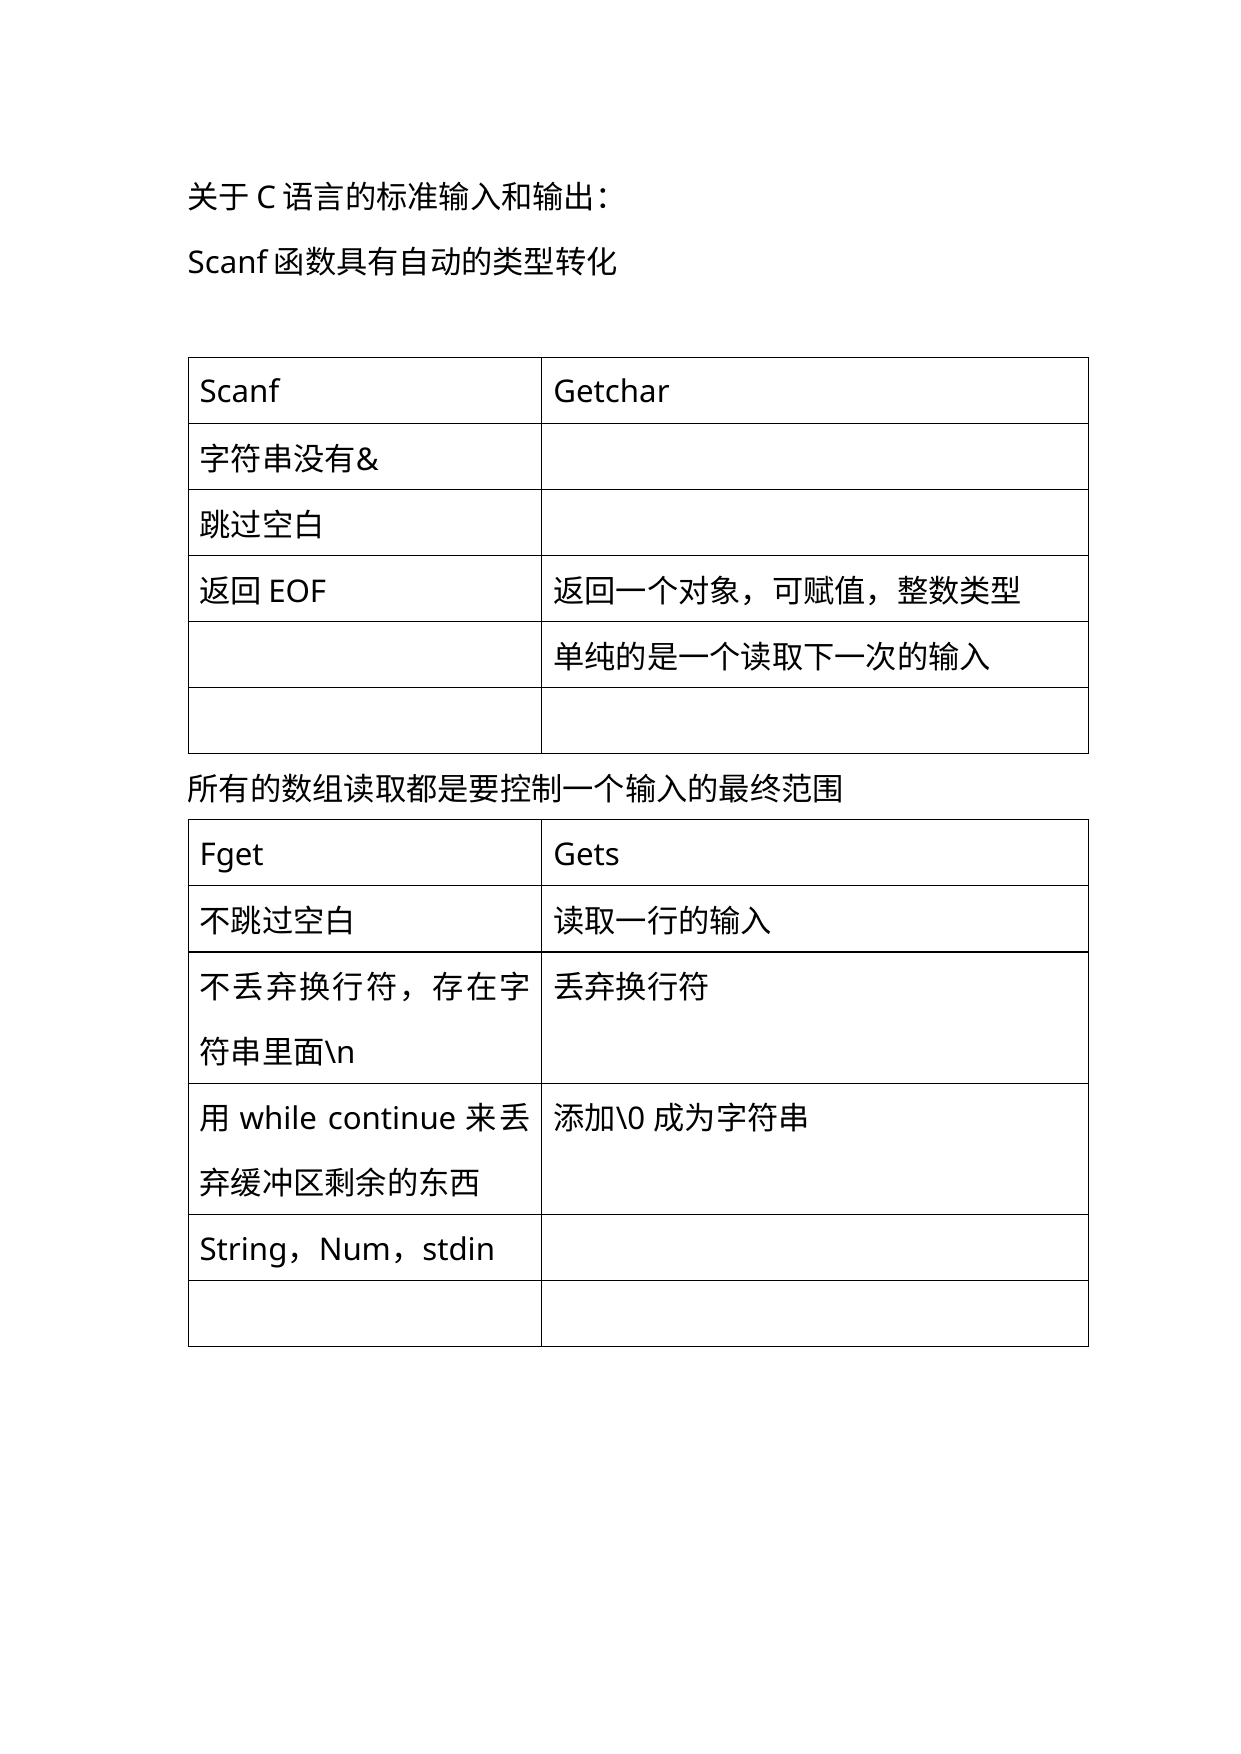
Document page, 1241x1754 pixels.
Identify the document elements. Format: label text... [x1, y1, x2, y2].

table_header Scanf [189, 358, 541, 423]
table_cell 用while continue来丢弃缓冲区剩余的东西 [189, 1084, 541, 1213]
text 所有的数组读取都是要控制一个输入的最终范围 [187, 754, 1053, 819]
table_header Getchar [542, 358, 1088, 423]
table_header Fget [189, 820, 541, 885]
text Scanf函数具有自动的类型转化 [187, 227, 1053, 292]
table_cell [542, 1281, 1088, 1346]
table_cell 读取一行的输入 [542, 886, 1088, 951]
table_cell [542, 1215, 1088, 1279]
table_cell 返回一个对象，可赋值，整数类型 [542, 556, 1088, 621]
text 关于C语言的标准输入和输出： [187, 162, 1053, 227]
table_cell 单纯的是一个读取下一次的输入 [542, 622, 1088, 687]
table_cell [189, 688, 541, 753]
table_cell [189, 622, 541, 687]
table_cell [542, 490, 1088, 555]
table_header Gets [542, 820, 1088, 885]
table_cell String，Num，stdin [189, 1215, 541, 1279]
table_cell [542, 688, 1088, 753]
table_cell 字符串没有& [189, 424, 541, 489]
table_cell 丢弃换行符 [542, 953, 1088, 1082]
table_cell [189, 1281, 541, 1346]
table_cell [542, 424, 1088, 489]
table_cell 不丢弃换行符，存在字符串里面\n [189, 953, 541, 1082]
table_cell 返回EOF [189, 556, 541, 621]
table_cell 不跳过空白 [189, 886, 541, 951]
table_cell 添加\0 成为字符串 [542, 1084, 1088, 1213]
table_cell 跳过空白 [189, 490, 541, 555]
